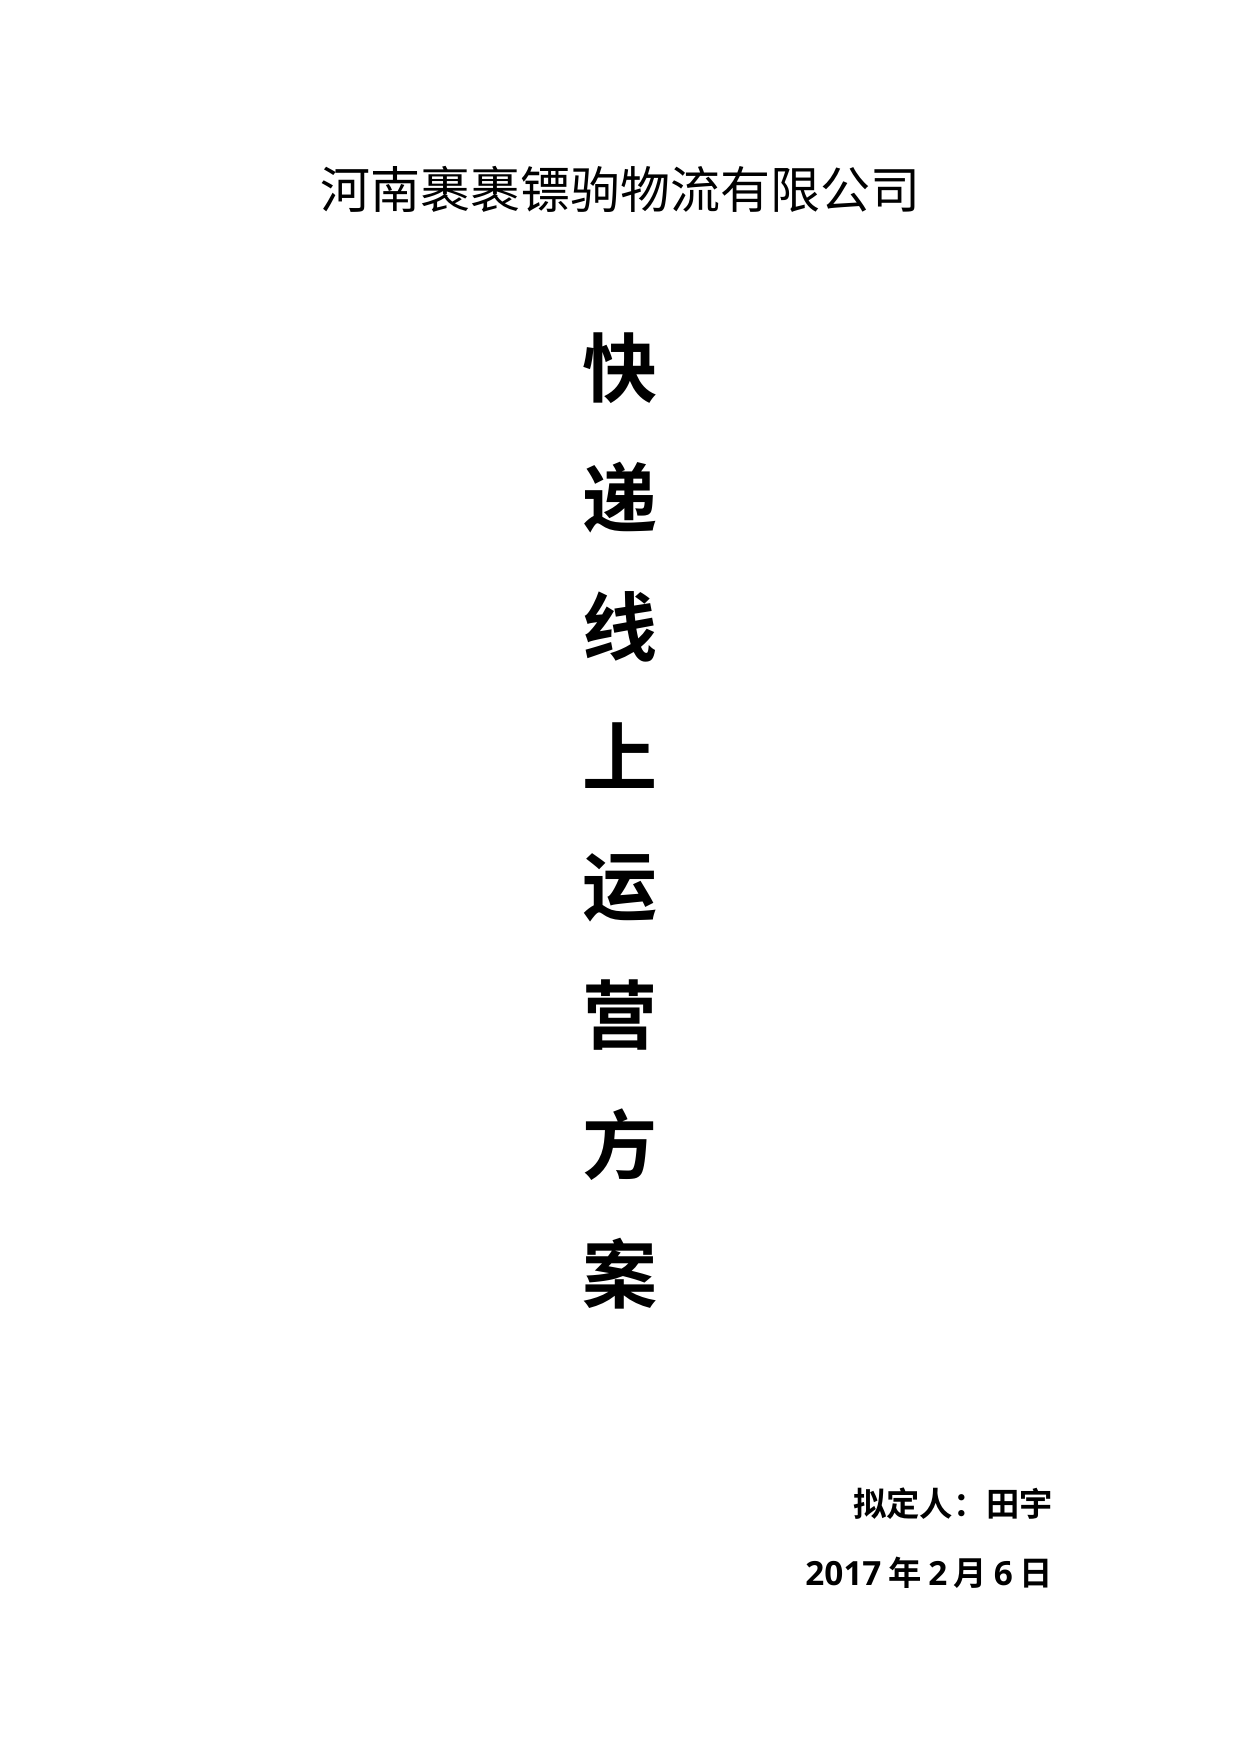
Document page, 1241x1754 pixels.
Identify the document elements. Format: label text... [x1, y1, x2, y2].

text 营 [187, 957, 1053, 1066]
text 快 [187, 309, 1053, 418]
text 河南裹裹镖驹物流有限公司 [187, 150, 1053, 222]
text 案 [187, 1216, 1053, 1324]
text 2017年2月6日 [187, 1547, 1053, 1595]
text 递 [187, 439, 1053, 548]
text 拟定人：田宇 [187, 1478, 1053, 1526]
text 运 [187, 827, 1053, 936]
text 线 [187, 568, 1053, 677]
text 方 [187, 1086, 1053, 1195]
text 上 [187, 698, 1053, 807]
